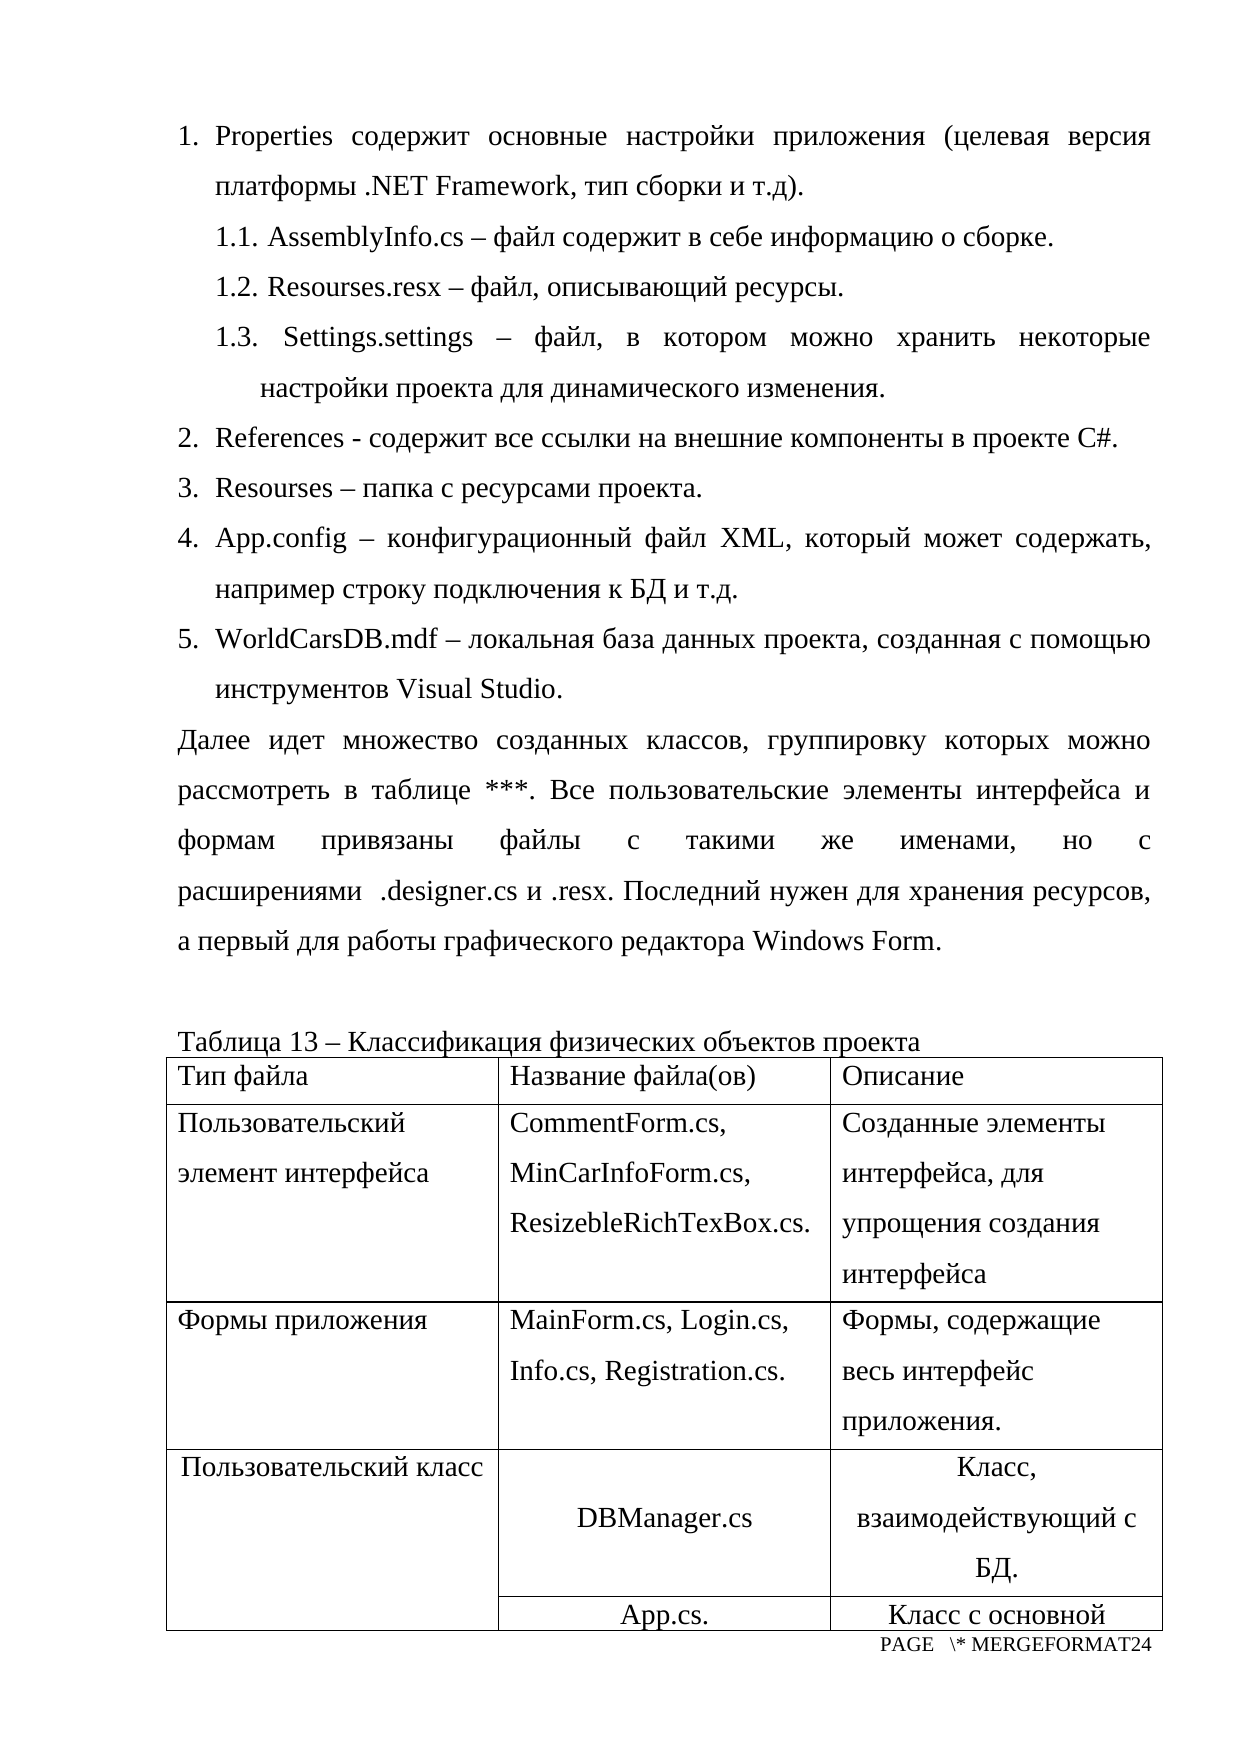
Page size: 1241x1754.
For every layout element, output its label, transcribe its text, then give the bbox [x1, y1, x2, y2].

table_cell Пользовательский класс [167, 1450, 498, 1630]
table_cell Созданные элементы интерфейса, для упрощения создания интерфейса [831, 1105, 1162, 1301]
list Settings.settings – файл, в котором можно хранить некоторые настройки проекта для динамического изменения. [215, 319, 1152, 403]
text Далее идет множество созданных классов, группировку которых можно рассмотреть в таблице ***. Все пользовательские элементы интерфейса и формам привязаны файлы c такими же именами, но с расширениями .designer.cs и .resx. Последний нужен для хранения ресурсов, а первый для работы графического редактора Windows Form. [177, 722, 1152, 957]
table_cell Формы приложения [167, 1303, 498, 1448]
table_cell DBManager.cs [499, 1450, 830, 1596]
list Resourses – папка с ресурсами проекта. [177, 470, 1152, 504]
table_cell Пользовательский элемент интерфейса [167, 1105, 498, 1301]
table_cell Класс с основной логикой и локальными данными приложения [831, 1597, 1162, 1630]
table_header Описание [831, 1058, 1162, 1104]
table_header Тип файла [167, 1058, 498, 1104]
list App.config – конфигурационный файл XML, который может содержать, например строку подключения к БД и т.д. [177, 521, 1152, 604]
list References - cодержит все ссылки на внешние компоненты в проекте C#. [177, 420, 1152, 453]
table_cell CommentForm.cs, MinCarInfoForm.cs, ResizebleRichTexBox.cs. [499, 1105, 830, 1301]
list Properties содержит основные настройки приложения (целевая версия платформы .NET Framework, тип сборки и т.д). [177, 118, 1152, 202]
table_cell Класс, взаимодействующий с БД. [831, 1450, 1162, 1596]
table_cell App.cs. [499, 1597, 830, 1630]
list AssemblyInfo.cs – файл содержит в себе информацию о сборке. [215, 219, 1152, 252]
table_header Название файла(ов) [499, 1058, 830, 1104]
table_cell Формы, содержащие весь интерфейс приложения. [831, 1303, 1162, 1448]
table_cell MainForm.cs, Login.cs, Info.cs, Registration.cs. [499, 1303, 830, 1448]
list WorldCarsDB.mdf – локальная база данных проекта, созданная с помощью инструментов Visual Studio. [177, 621, 1152, 705]
list Resourses.resx – файл, описывающий ресурсы. [215, 269, 1152, 303]
